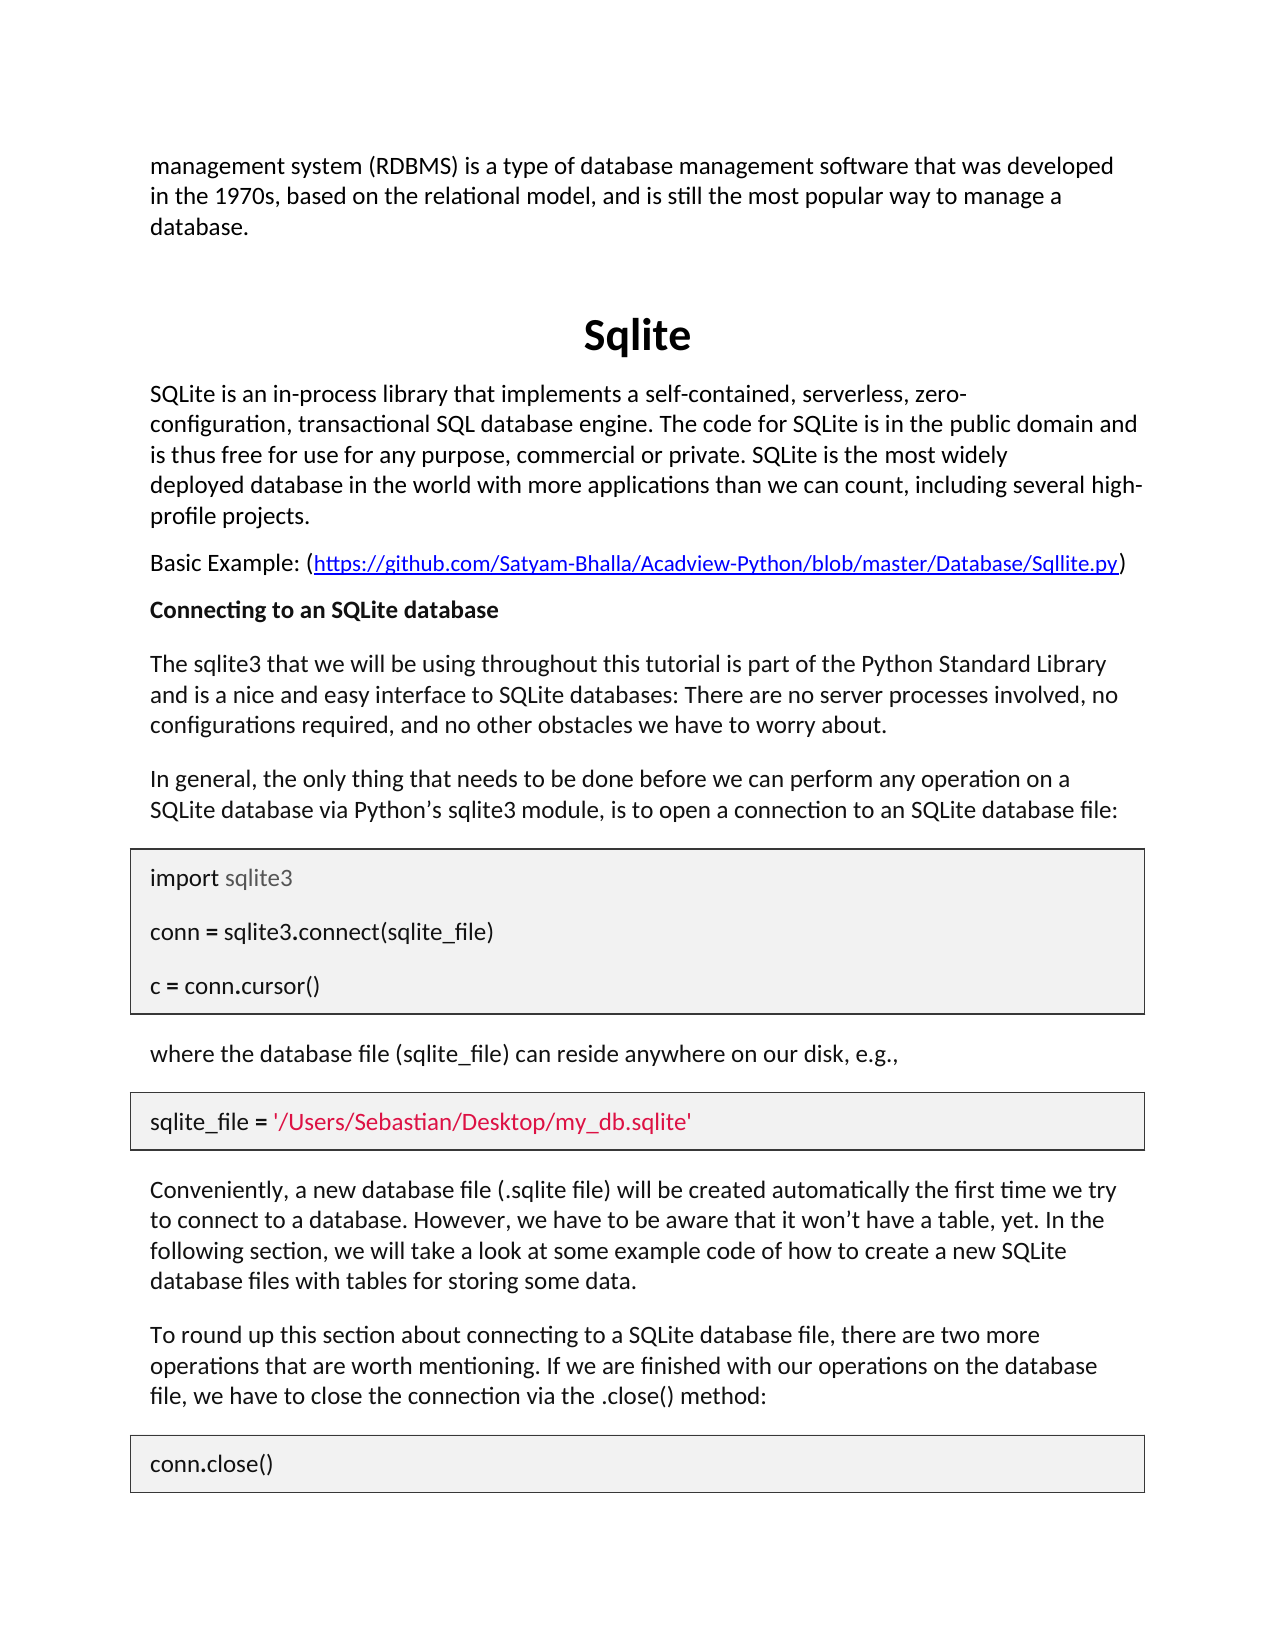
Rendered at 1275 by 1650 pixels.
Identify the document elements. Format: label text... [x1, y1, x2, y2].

text conn = sqlite3.connect(sqlite_file) [131, 902, 1144, 946]
text conn.close() [131, 1436, 1144, 1492]
text The sqlite3 that we will be using throughout this tutorial is part of the Python Standard Library and is a nice and easy interface to SQLite databases: There are no server processes involved, no configurations required, and no other obstacles we have to worry about. [150, 648, 1125, 740]
text where the database file (sqlite_file) can reside anywhere on our disk, e.g., [150, 1038, 1125, 1068]
text To round up this section about connecting to a SQLite database file, there are two more operations that are worth mentioning. If we are finished with our operations on the database file, we have to close the connection via the .close() method: [150, 1319, 1125, 1411]
text Basic Example: (https://github.com/Satyam-Bhalla/Acadview-Python/blob/master/Database/Sqllite.py) [150, 547, 1153, 578]
text SQLite is an in-process library that implements a self-contained, serverless, zero-configuration, transactional SQL database engine. The code for SQLite is in the public domain and is thus free for use for any purpose, commercial or private. SQLite is the most widely deployed database in the world with more applications than we can count, including several high-profile projects. [150, 378, 1153, 531]
text sqlite_file = '/Users/Sebastian/Desktop/my_db.sqlite' [131, 1093, 1144, 1149]
text In general, the only thing that needs to be done before we can perform any operation on a SQLite database via Python’s sqlite3 module, is to open a connection to an SQLite database file: [150, 763, 1125, 824]
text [150, 150, 1125, 242]
text Sqlite [150, 305, 1125, 361]
text Conveniently, a new database file (.sqlite file) will be created automatically the first time we try to connect to a database. However, we have to be aware that it won’t have a table, yet. In the following section, we will take a look at some example code of how to create a new SQLite database files with tables for storing some data. [150, 1174, 1125, 1296]
text c = conn.cursor() [131, 956, 1144, 1013]
subtitle Connecting to an SQLite database [150, 594, 1125, 625]
text import sqlite3 [131, 850, 1144, 892]
